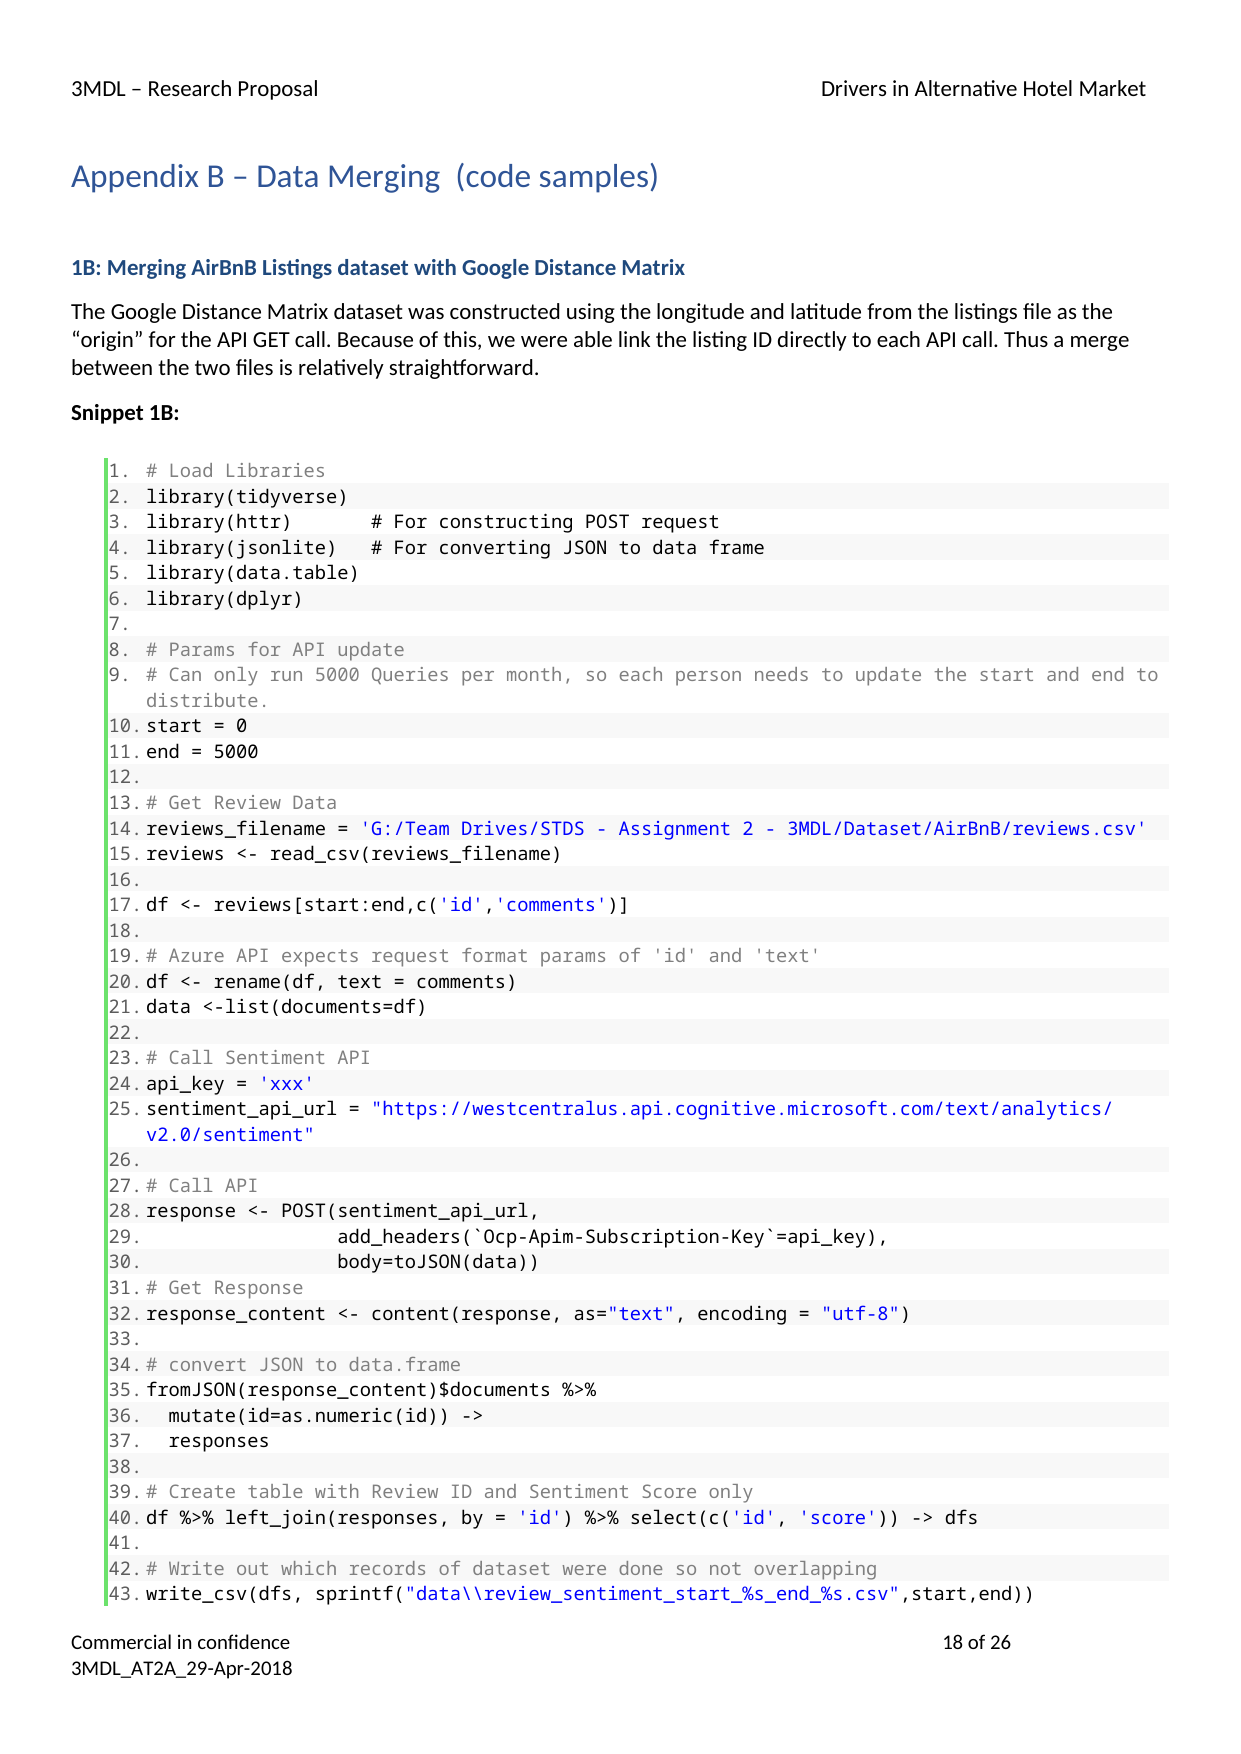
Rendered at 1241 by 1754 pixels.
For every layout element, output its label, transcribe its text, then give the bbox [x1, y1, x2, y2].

list response_content <- content(response, as="text", encoding = "utf-8") [108, 1300, 1169, 1325]
list sentiment_api_url = "https://westcentralus.api.cognitive.microsoft.com/text/analytics/v2.0/sentiment" [108, 1096, 1169, 1147]
list library(tidyverse) [108, 483, 1169, 509]
list start = 0 [108, 713, 1169, 738]
list df <- reviews[start:end,c('id','comments')] [108, 891, 1169, 917]
list add_headers(`Ocp-Apim-Subscription-Key`=api_key), [108, 1223, 1169, 1249]
list # Call API [108, 1172, 1169, 1198]
list reviews_filename = 'G:/Team Drives/STDS - Assignment 2 - 3MDL/Dataset/AirBnB/reviews.csv' [108, 815, 1169, 840]
list # Params for API update [108, 636, 1169, 662]
list # Load Libraries [108, 458, 1169, 483]
list # Azure API expects request format params of 'id' and 'text' [108, 942, 1169, 968]
list # Call Sentiment API [108, 1044, 1169, 1070]
list # Create table with Review ID and Sentiment Score only [108, 1478, 1169, 1504]
text 1B: Merging AirBnB Listings dataset with Google Distance Matrix [71, 253, 1169, 281]
list # Get Response [108, 1274, 1169, 1300]
list fromJSON(response_content)$documents %>% [108, 1376, 1169, 1402]
list library(dplyr) [108, 585, 1169, 611]
list # Write out which records of dataset were done so not overlapping [108, 1555, 1169, 1581]
list library(httr) # For constructing POST request [108, 509, 1169, 534]
list data <-list(documents=df) [108, 993, 1169, 1019]
list end = 5000 [108, 738, 1169, 764]
list library(jsonlite) # For converting JSON to data frame [108, 534, 1169, 560]
list response <- POST(sentiment_api_url, [108, 1198, 1169, 1223]
subtitle Appendix B – Data Merging (code samples) [71, 155, 1169, 196]
list # convert JSON to data.frame [108, 1351, 1169, 1376]
list mutate(id=as.numeric(id)) -> [108, 1402, 1169, 1427]
text Snippet 1B: [71, 398, 1169, 426]
list # Can only run 5000 Queries per month, so each person needs to update the start and end to distribute. [108, 662, 1169, 713]
list write_csv(dfs, sprintf("data\\review_sentiment_start_%s_end_%s.csv",start,end)) [108, 1581, 1169, 1606]
list library(data.table) [108, 560, 1169, 585]
list df %>% left_join(responses, by = 'id') %>% select(c('id', 'score')) -> dfs [108, 1504, 1169, 1529]
list # Get Review Data [108, 789, 1169, 815]
list df <- rename(df, text = comments) [108, 968, 1169, 993]
list body=toJSON(data)) [108, 1249, 1169, 1274]
list reviews <- read_csv(reviews_filename) [108, 840, 1169, 866]
text The Google Distance Matrix dataset was constructed using the longitude and latitude from the listings file as the “origin” for the API GET call. Because of this, we were able link the listing ID directly to each API call. Thus a merge between the two files is relatively straightforward. [71, 297, 1169, 382]
list responses [108, 1427, 1169, 1453]
list api_key = 'xxx' [108, 1070, 1169, 1096]
